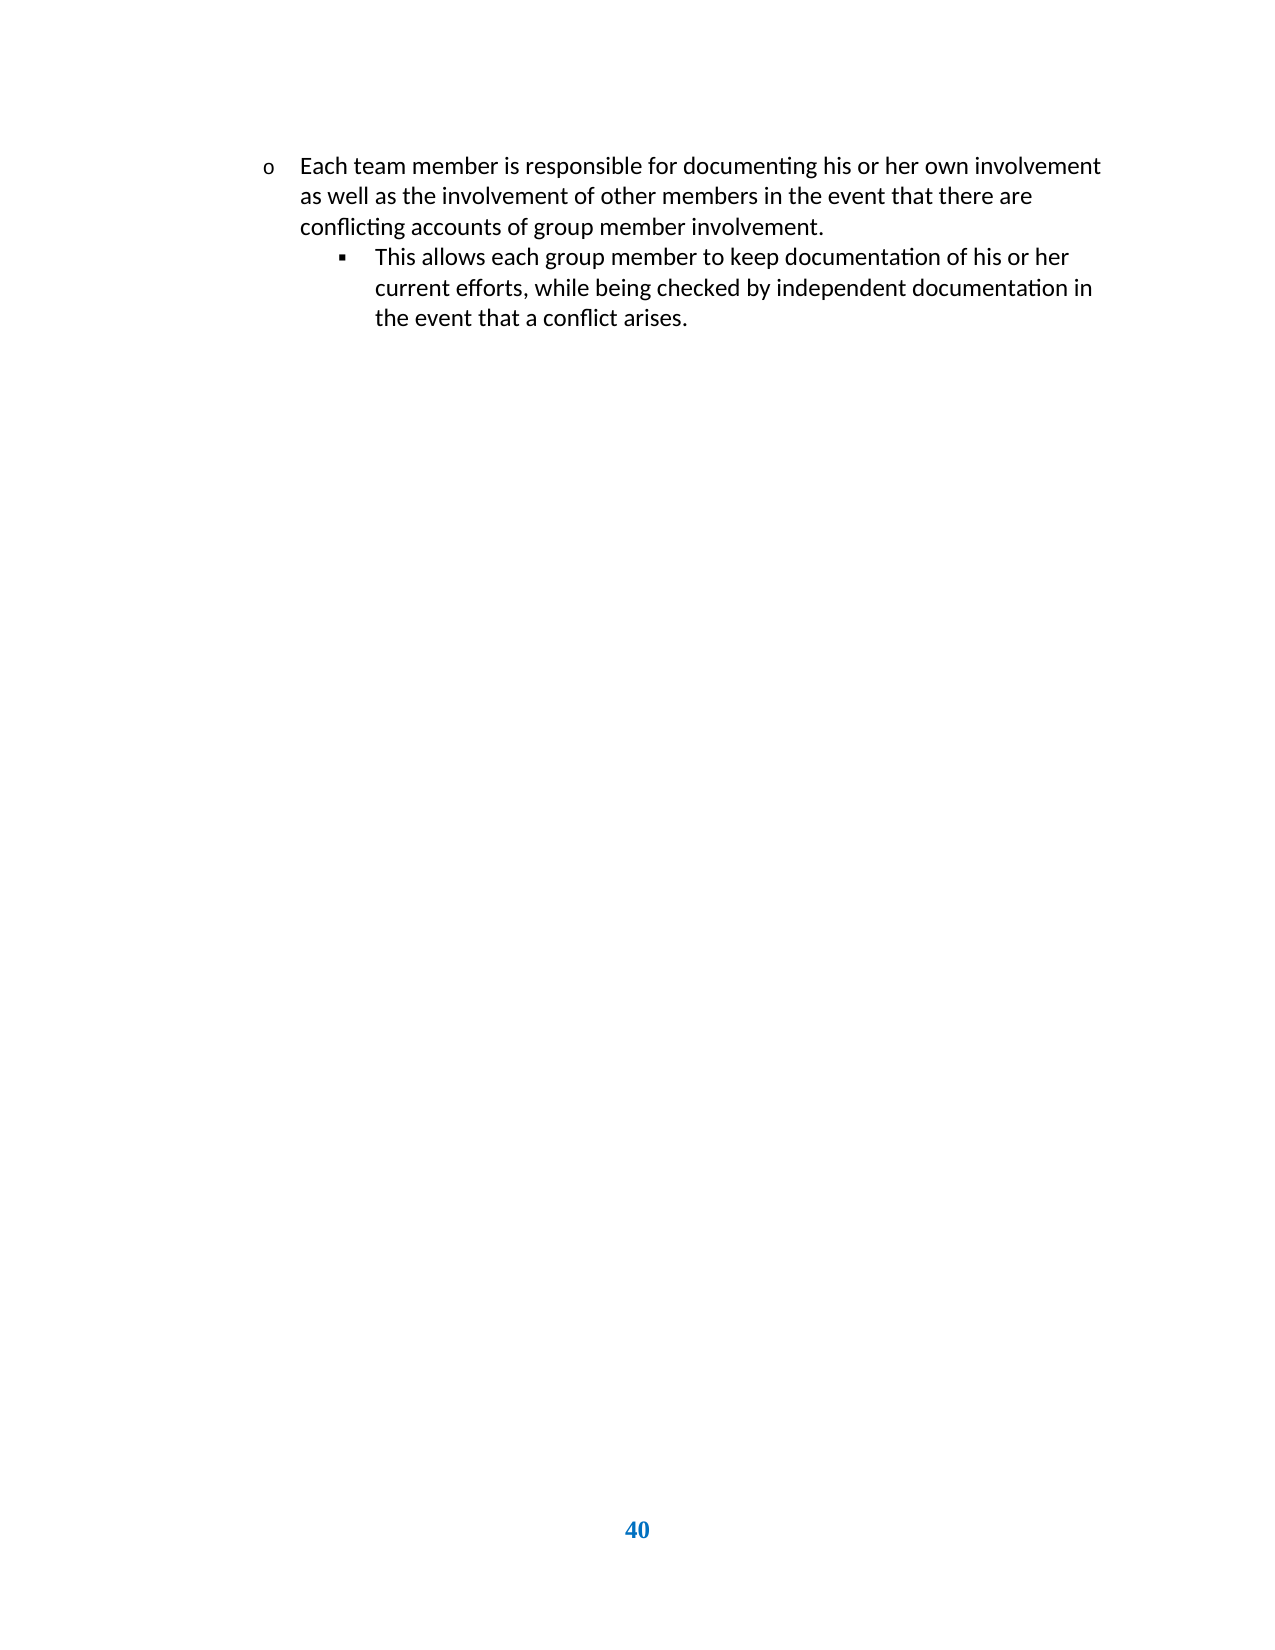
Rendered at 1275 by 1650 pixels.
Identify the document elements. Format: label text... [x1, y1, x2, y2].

list This allows each group member to keep documentation of his or her current efforts, while being checked by independent documentation in the event that a conflict arises. [337, 242, 1125, 333]
list Each team member is responsible for documenting his or her own involvement as well as the involvement of other members in the event that there are conflicting accounts of group member involvement. [262, 150, 1125, 242]
